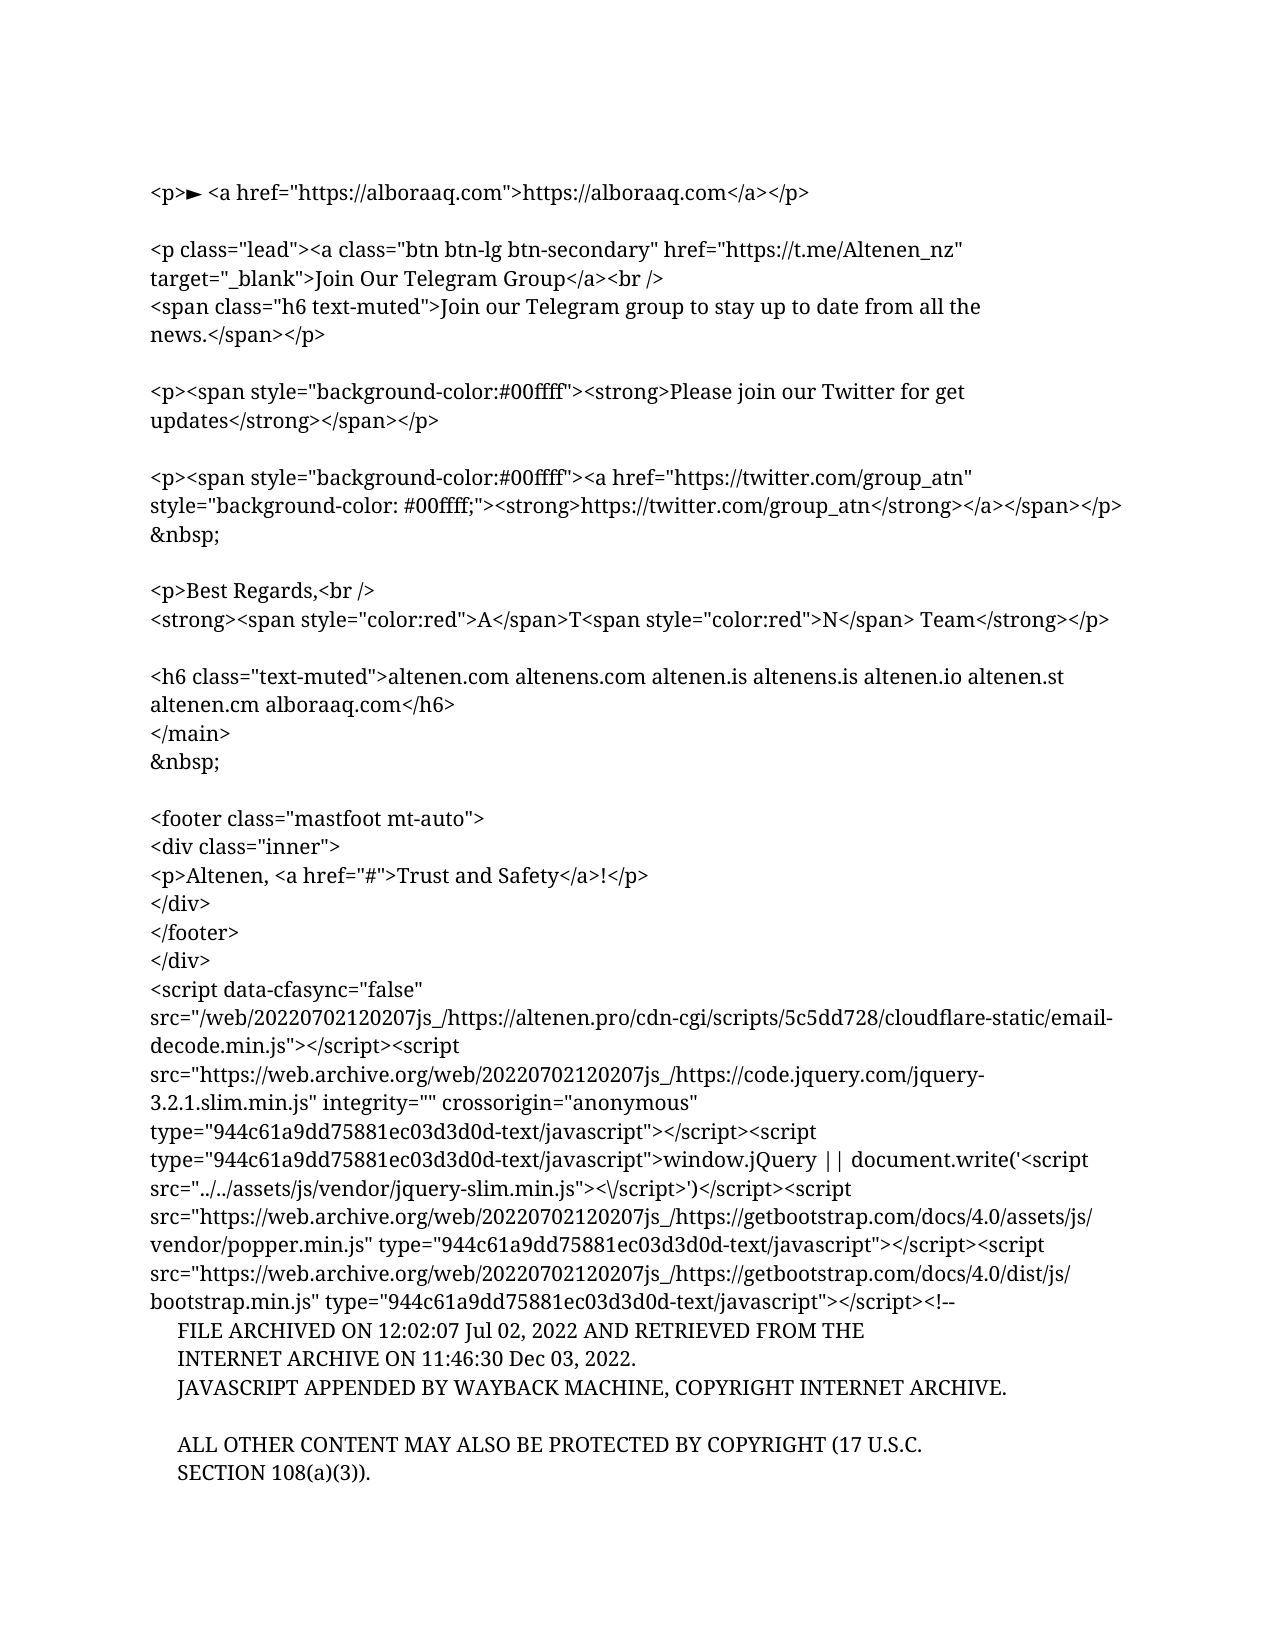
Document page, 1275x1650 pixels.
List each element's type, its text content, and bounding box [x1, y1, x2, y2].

text <p>Altenen, <a href="#">Trust and Safety</a>!</p> [150, 861, 1125, 889]
text </div> [150, 946, 1125, 975]
text <p>Best Regards,<br /> [150, 577, 1125, 605]
text &nbsp; [150, 520, 1125, 548]
text <div class="inner"> [150, 832, 1125, 861]
text <p>► <a href="https://alboraaq.com">https://alboraaq.com</a></p> [150, 178, 1125, 207]
text SECTION 108(a)(3)). [150, 1458, 1125, 1487]
text </div> [150, 889, 1125, 918]
text <script data-cfasync="false" src="/web/20220702120207js_/https://altenen.pro/cdn-cgi/scripts/5c5dd728/cloudflare-static/email-decode.min.js"></script><script src="https://web.archive.org/web/20220702120207js_/https://code.jquery.com/jquery-3.2.1.slim.min.js" integrity="" crossorigin="anonymous" type="944c61a9dd75881ec03d3d0d-text/javascript"></script><script type="944c61a9dd75881ec03d3d0d-text/javascript">window.jQuery || document.write('<script src="../../assets/js/vendor/jquery-slim.min.js"><\/script>')</script><script src="https://web.archive.org/web/20220702120207js_/https://getbootstrap.com/docs/4.0/assets/js/vendor/popper.min.js" type="944c61a9dd75881ec03d3d0d-text/javascript"></script><script src="https://web.archive.org/web/20220702120207js_/https://getbootstrap.com/docs/4.0/dist/js/bootstrap.min.js" type="944c61a9dd75881ec03d3d0d-text/javascript"></script><!-- [150, 975, 1125, 1316]
text <span class="h6 text-muted">Join our Telegram group to stay up to date from all the news.</span></p> [150, 292, 1125, 349]
text ALL OTHER CONTENT MAY ALSO BE PROTECTED BY COPYRIGHT (17 U.S.C. [150, 1430, 1125, 1458]
text <strong><span style="color:red">A</span>T<span style="color:red">N</span> Team</strong></p> [150, 605, 1125, 633]
text &nbsp; [150, 747, 1125, 776]
text JAVASCRIPT APPENDED BY WAYBACK MACHINE, COPYRIGHT INTERNET ARCHIVE. [150, 1373, 1125, 1401]
text INTERNET ARCHIVE ON 11:46:30 Dec 03, 2022. [150, 1344, 1125, 1373]
text <h6 class="text-muted">altenen.com altenens.com altenen.is altenens.is altenen.io altenen.st altenen.cm alboraaq.com</h6> [150, 662, 1125, 719]
text </footer> [150, 918, 1125, 946]
text </main> [150, 719, 1125, 747]
text <p><span style="background-color:#00ffff"><a href="https://twitter.com/group_atn" style="background-color: #00ffff;"><strong>https://twitter.com/group_atn</strong></a></span></p> [150, 463, 1125, 520]
text <footer class="mastfoot mt-auto"> [150, 804, 1125, 832]
text <p class="lead"><a class="btn btn-lg btn-secondary" href="https://t.me/Altenen_nz" target="_blank">Join Our Telegram Group</a><br /> [150, 235, 1125, 292]
text FILE ARCHIVED ON 12:02:07 Jul 02, 2022 AND RETRIEVED FROM THE [150, 1316, 1125, 1344]
text <p><span style="background-color:#00ffff"><strong>Please join our Twitter for get updates</strong></span></p> [150, 377, 1125, 434]
